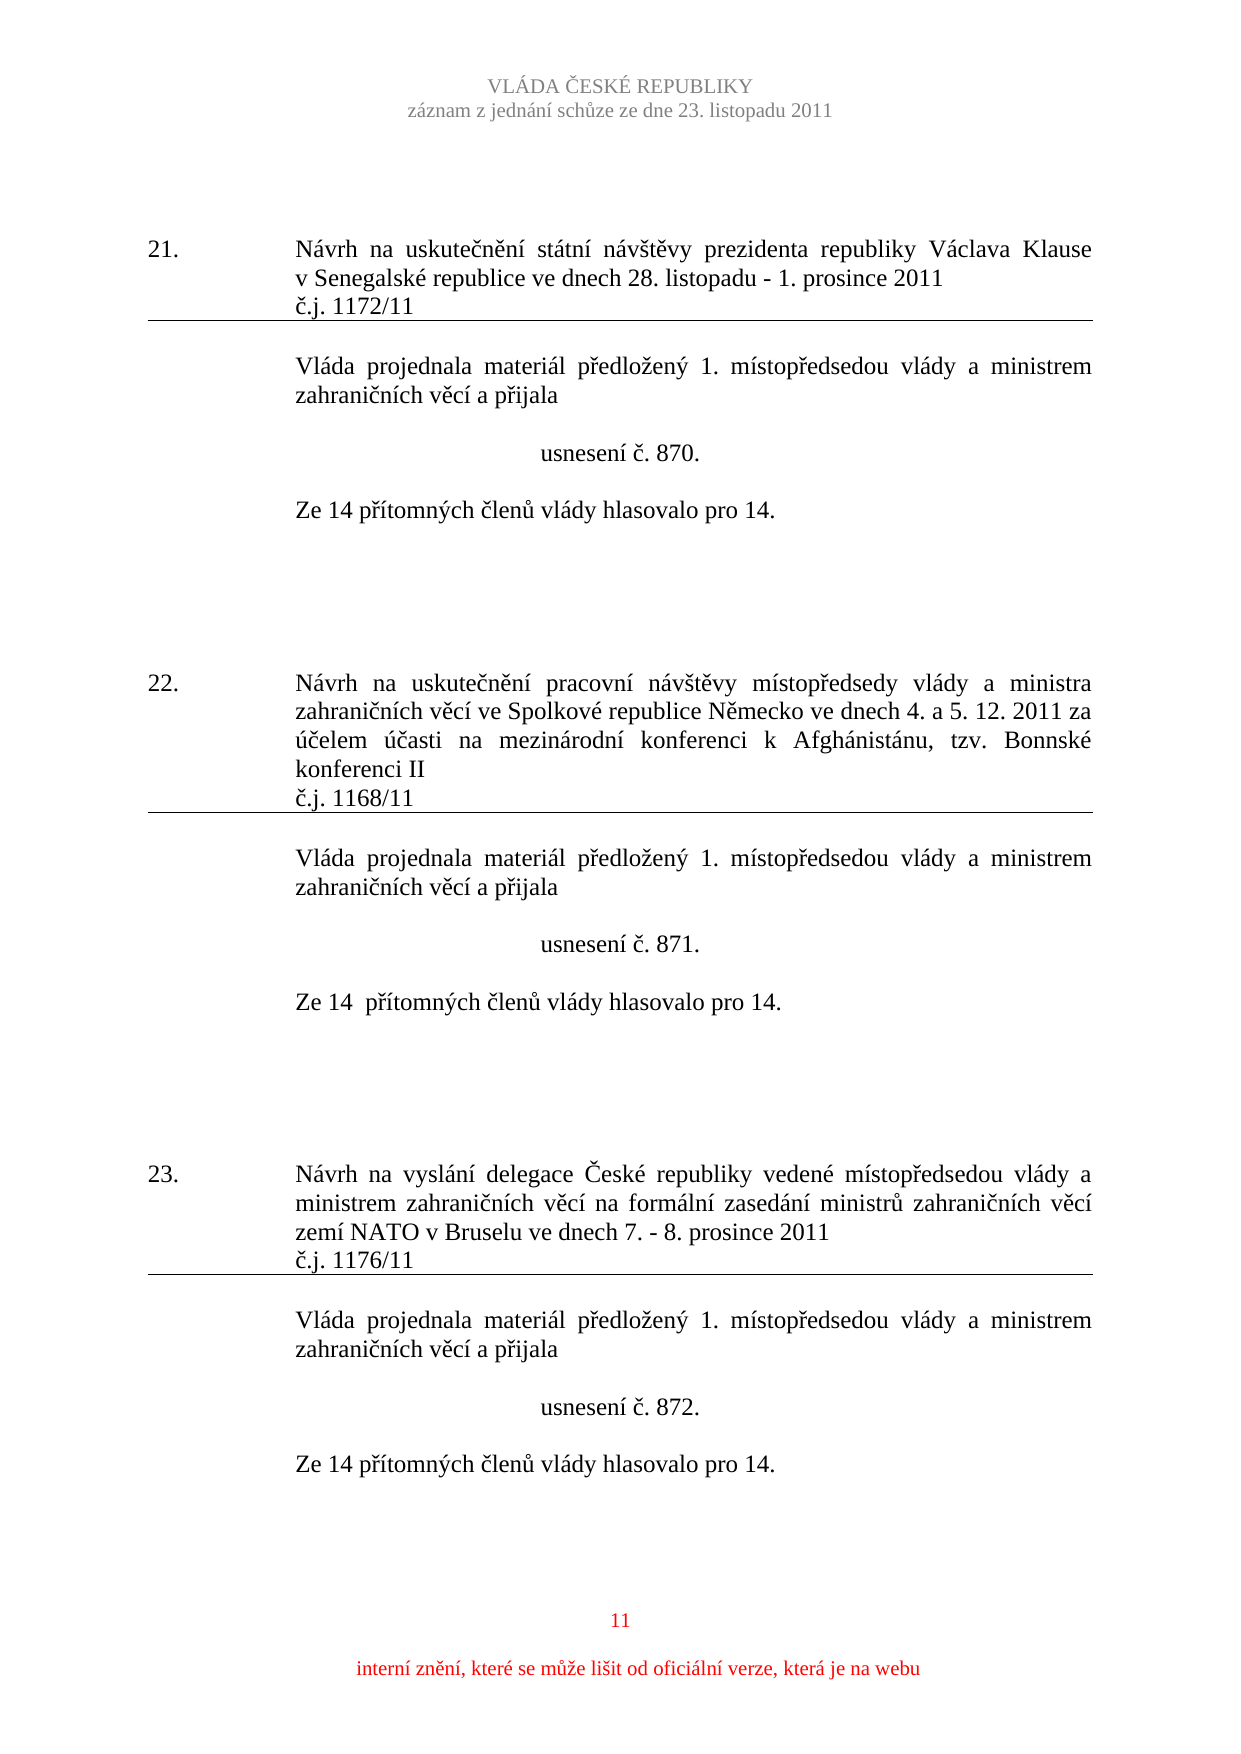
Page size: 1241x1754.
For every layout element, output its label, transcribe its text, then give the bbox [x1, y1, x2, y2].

text Vláda projednala materiál předložený 1. místopředsedou vlády a ministrem zahraničních věcí a přijala [148, 1305, 1093, 1363]
text č.j. 1176/11 [148, 1245, 1093, 1274]
text usnesení č. 871. [148, 929, 1093, 958]
text 22. Návrh na uskutečnění pracovní návštěvy místopředsedy vlády a ministra zahraničních věcí ve Spolkové republice Německo ve dnech 5. 12. 2011 za účelem účasti na mezinárodní konferenci k Afghánistánu, tzv. Bonnské konferenci II [148, 668, 1093, 783]
text Ze 14 přítomných členů vlády hlasovalo pro 14. [148, 495, 1093, 524]
text usnesení č. 870. [148, 438, 1093, 466]
text 21. Návrh na uskutečnění státní návštěvy prezidenta republiky Václava Klause v Senegalské republice ve dnech 28. listopadu - 1. prosince 2011 [148, 234, 1093, 291]
text Ze 14 přítomných členů vlády hlasovalo pro 14. [148, 987, 1093, 1015]
text Vláda projednala materiál předložený 1. místopředsedou vlády a ministrem zahraničních věcí a přijala [148, 351, 1093, 409]
text č.j. 1168/11 [148, 783, 1093, 811]
text Ze 14 přítomných členů vlády hlasovalo pro 14. [148, 1449, 1093, 1478]
text č.j. 1172/11 [148, 291, 1093, 320]
text Vláda projednala materiál předložený 1. místopředsedou vlády a ministrem zahraničních věcí a přijala [148, 843, 1093, 900]
text usnesení č. 872. [148, 1392, 1093, 1420]
text 23. Návrh na vyslání delegace České republiky vedené místopředsedou vlády a ministrem zahraničních věcí na formální zasedání ministrů zahraničních věcí zemí NATO v Bruselu ve dnech 7. - 8. prosince 2011 [148, 1159, 1093, 1245]
